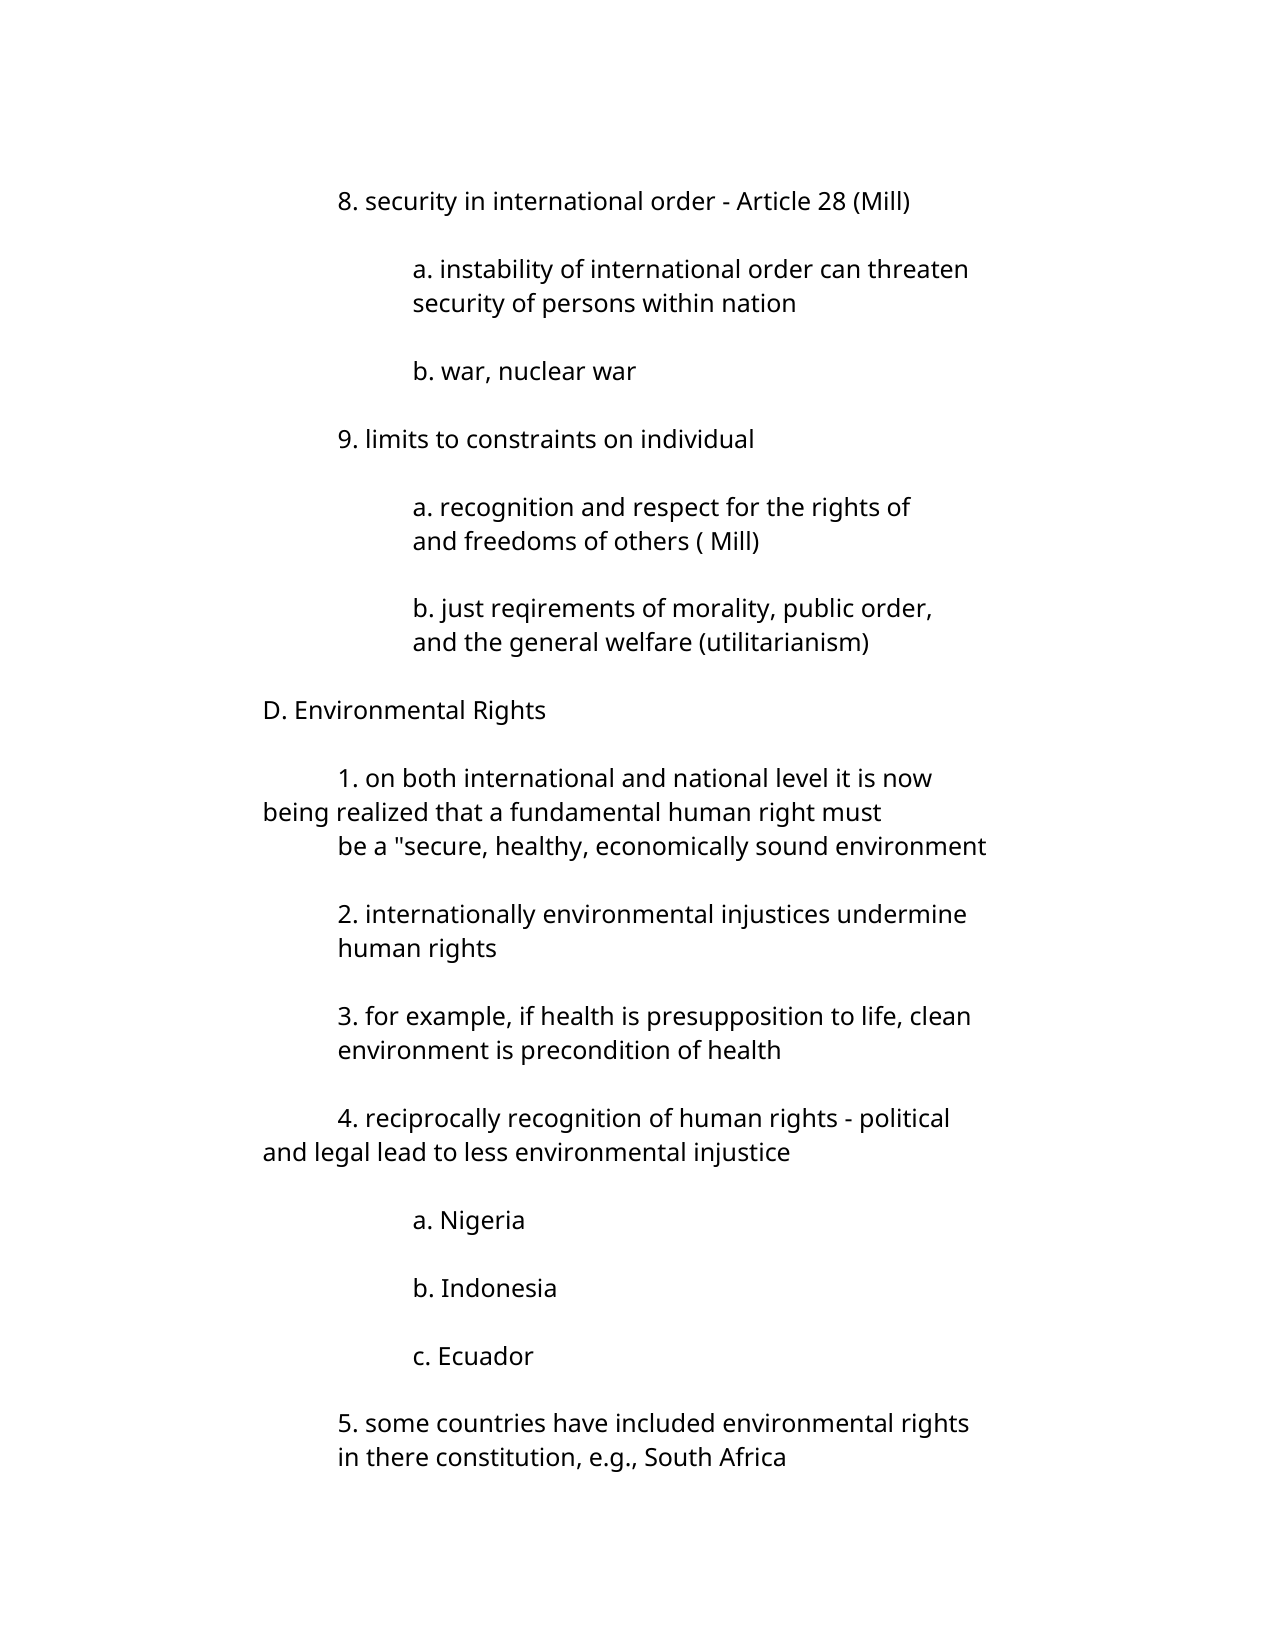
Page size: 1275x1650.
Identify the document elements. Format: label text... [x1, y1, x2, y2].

text b. Indonesia [187, 1271, 1087, 1304]
text 8. security in international order - Article 28 (Mill) [187, 184, 1087, 218]
text be a "secure, healthy, economically sound environment [187, 829, 1087, 863]
text c. Ecuador [187, 1338, 1087, 1372]
text 3. for example, if health is presupposition to life, clean [187, 999, 1087, 1033]
text a. Nigeria [187, 1203, 1087, 1237]
text b. just reqirements of morality, public order, [187, 591, 1087, 625]
text environment is precondition of health [187, 1033, 1087, 1067]
text a. instability of international order can threaten [187, 252, 1087, 286]
text b. war, nuclear war [187, 354, 1087, 388]
text 4. reciprocally recognition of human rights - political and legal lead to less environmental injustice [187, 1101, 1087, 1169]
text and freedoms of others ( Mill) [187, 523, 1087, 557]
text D. Environmental Rights [187, 693, 1087, 727]
text and the general welfare (utilitarianism) [187, 625, 1087, 659]
text security of persons within nation [187, 286, 1087, 320]
text 2. internationally environmental injustices undermine [187, 897, 1087, 931]
text human rights [187, 931, 1087, 965]
text 9. limits to constraints on individual [187, 422, 1087, 456]
text in there constitution, e.g., South Africa [187, 1440, 1087, 1474]
text 5. some countries have included environmental rights [187, 1406, 1087, 1440]
text a. recognition and respect for the rights of [187, 489, 1087, 523]
text 1. on both international and national level it is now being realized that a fundamental human right must [187, 761, 1087, 829]
